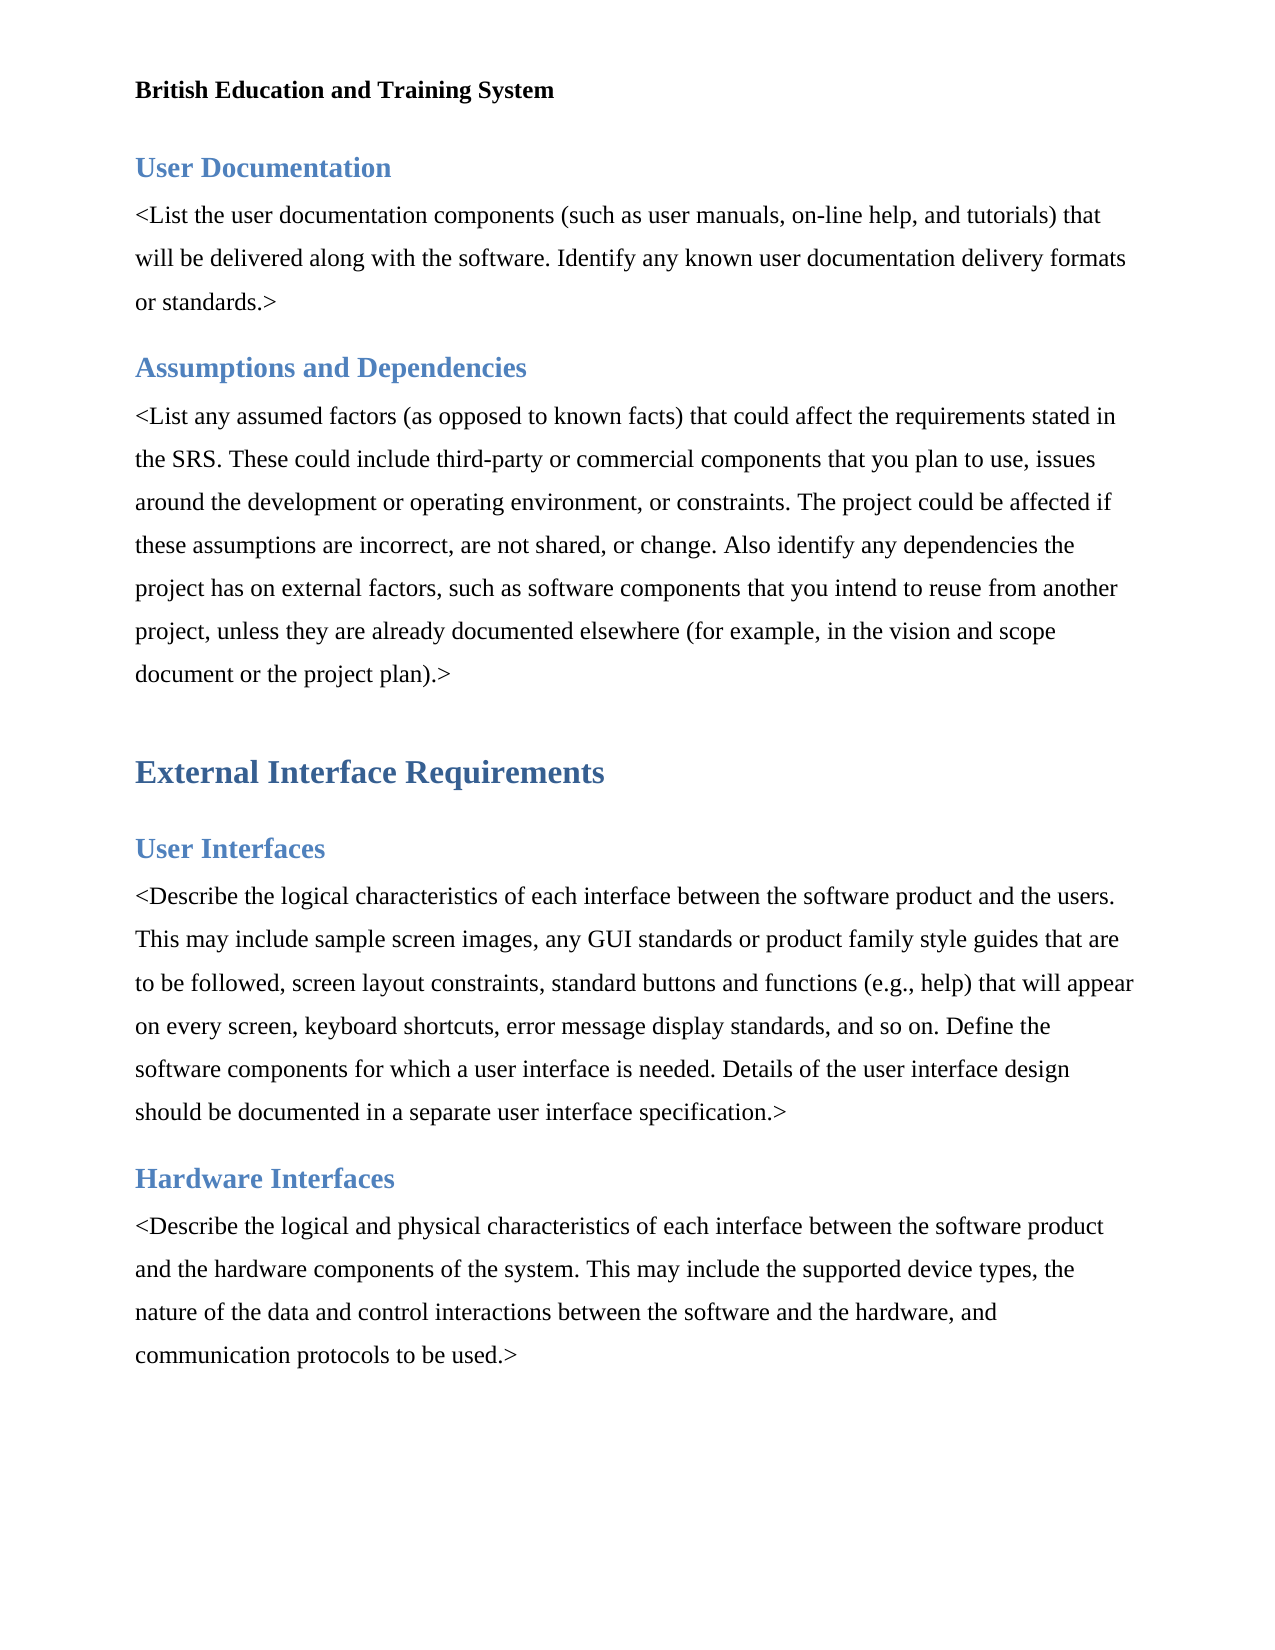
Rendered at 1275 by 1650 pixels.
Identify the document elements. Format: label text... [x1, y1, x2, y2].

subtitle User Documentation [135, 150, 1140, 183]
text <List any assumed factors (as opposed to known facts) that could affect the requirements stated in the SRS. These could include third-party or commercial components that you plan to use, issues around the development or operating environment, or constraints. The project could be affected if these assumptions are incorrect, are not shared, or change. Also identify any dependencies the project has on external factors, such as software components that you intend to reuse from another project, unless they are already documented elsewhere (for example, in the vision and scope document or the project plan).> [135, 401, 1140, 688]
text <List the user documentation components (such as user manuals, on-line help, and tutorials) that will be delivered along with the software. Identify any known user documentation delivery formats or standards.> [135, 200, 1140, 315]
subtitle Hardware Interfaces [135, 1161, 1140, 1194]
text <Describe the logical characteristics of each interface between the software product and the users. This may include sample screen images, any GUI standards or product family style guides that are to be followed, screen layout constraints, standard buttons and functions (e.g., help) that will appear on every screen, keyboard shortcuts, error message display standards, and so on. Define the software components for which a user interface is needed. Details of the user interface design should be documented in a separate user interface specification.> [135, 881, 1140, 1126]
subtitle External Interface Requirements [135, 753, 1140, 791]
text <Describe the logical and physical characteristics of each interface between the software product and the hardware components of the system. This may include the supported device types, the nature of the data and control interactions between the software and the hardware, and communication protocols to be used.> [135, 1211, 1140, 1369]
subtitle Assumptions and Dependencies [135, 351, 1140, 384]
subtitle User Interfaces [135, 831, 1140, 864]
